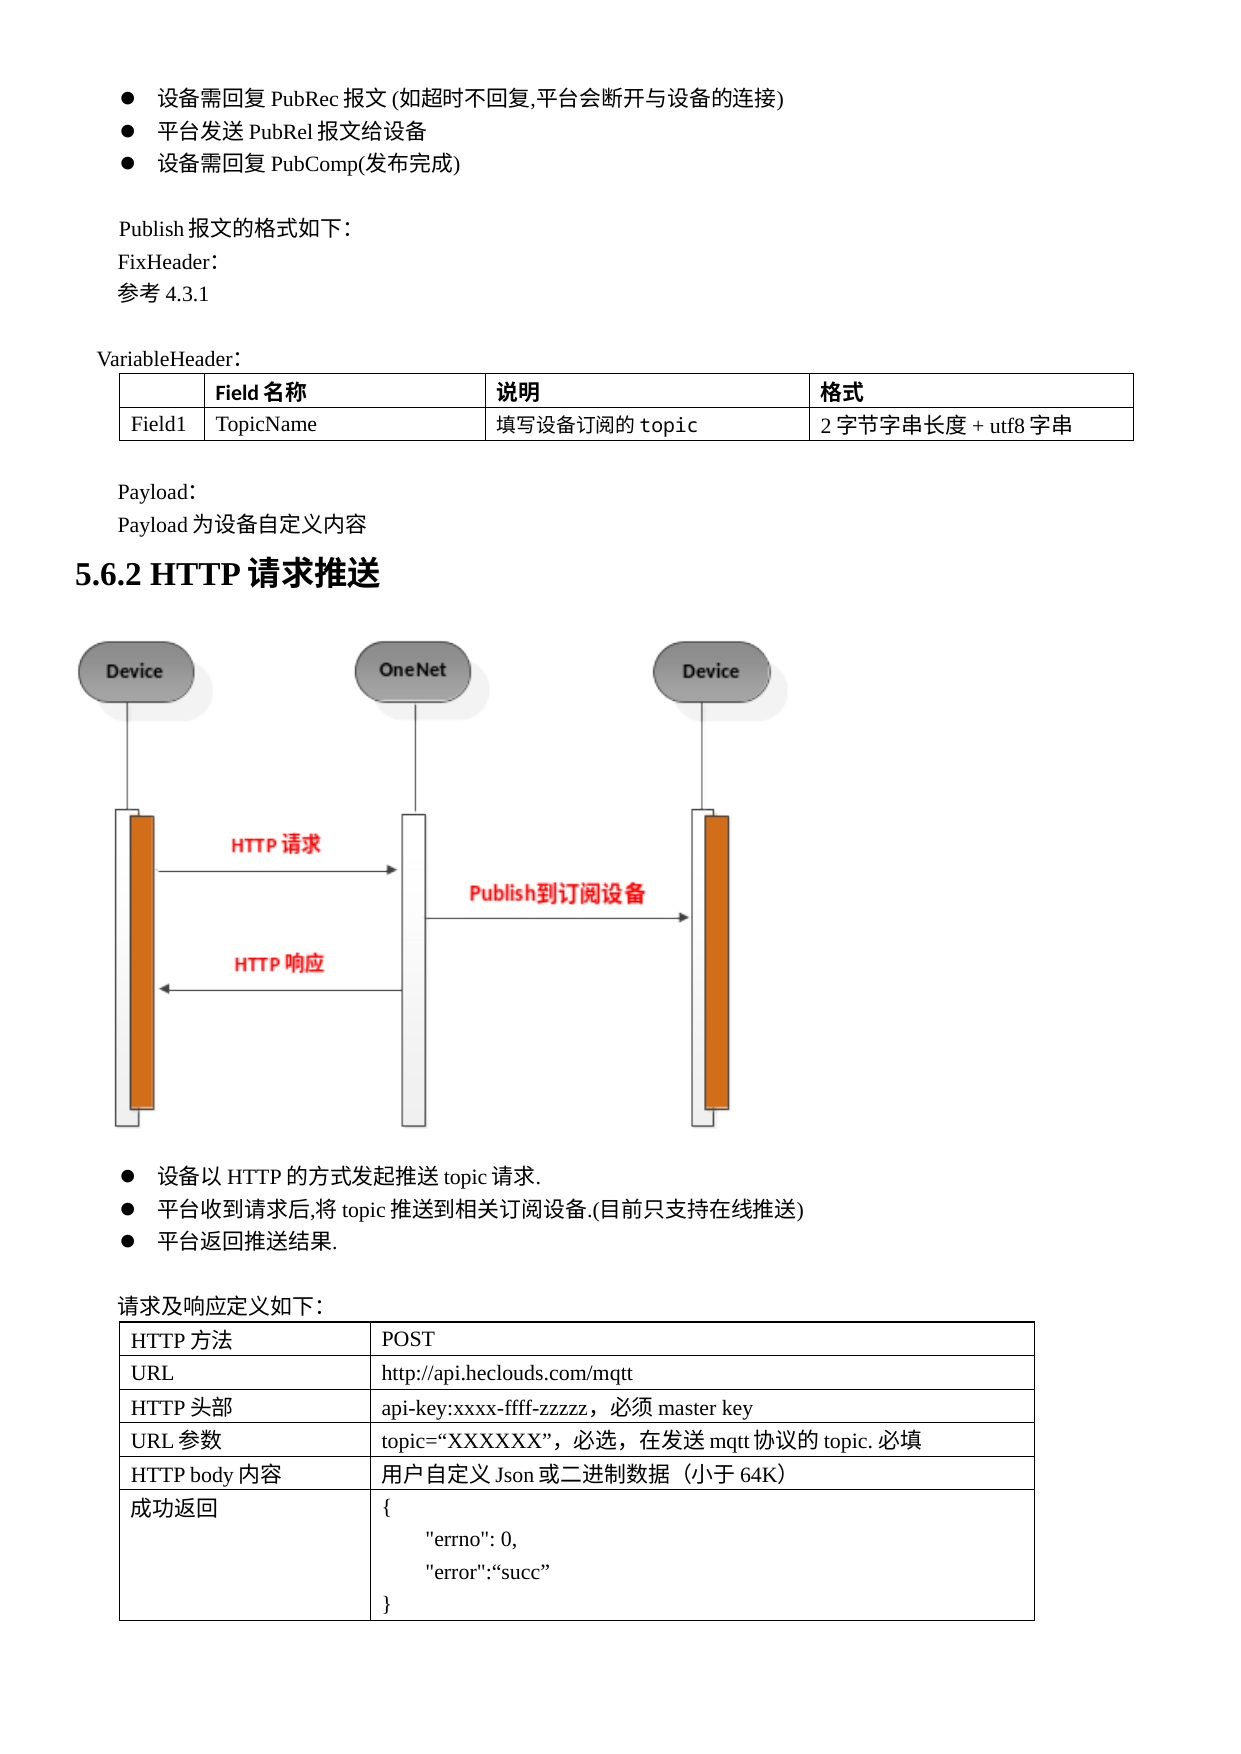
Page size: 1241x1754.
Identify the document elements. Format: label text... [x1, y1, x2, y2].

table_cell 成功返回 [120, 1490, 370, 1620]
table_cell HTTP body内容 [120, 1457, 370, 1489]
table_cell http://api.heclouds.com/mqtt [371, 1356, 1034, 1388]
table_header HTTP方法 [120, 1323, 370, 1355]
table_header 格式 [810, 374, 1133, 407]
table_header 说明 [486, 374, 809, 407]
text FixHeader： [75, 243, 1165, 276]
text VariableHeader： [75, 341, 1165, 373]
table_header POST [371, 1323, 1034, 1355]
table_cell Field1 [120, 408, 204, 440]
list 平台发送PubRel报文给设备 [119, 113, 1165, 146]
text 请求及响应定义如下： [75, 1289, 1165, 1321]
list 平台返回推送结果. [119, 1224, 1165, 1256]
table_cell HTTP头部 [120, 1390, 370, 1422]
text 参考4.3.1 [75, 276, 1165, 308]
table_header [120, 374, 204, 407]
text Payload为设备自定义内容 [75, 506, 1165, 539]
list 设备以HTTP的方式发起推送topic请求. [119, 1159, 1165, 1191]
table_cell 用户自定义Json或二进制数据（小于64K） [371, 1457, 1034, 1489]
table_cell URL [120, 1356, 370, 1388]
text Payload： [75, 474, 1165, 506]
list 设备需回复PubRec报文 (如超时不回复,平台会断开与设备的连接) [119, 81, 1165, 113]
table_header Field名称 [205, 374, 485, 407]
table_cell api-key:xxxx-ffff-zzzzz，必须master key [371, 1390, 1034, 1422]
list 平台收到请求后,将topic推送到相关订阅设备.(目前只支持在线推送) [119, 1191, 1165, 1224]
table_cell { "errno": 0, "error":“succ” } [371, 1490, 1034, 1620]
list 设备需回复PubComp(发布完成) [119, 146, 1165, 178]
table_cell URL参数 [120, 1423, 370, 1456]
table_cell 填写设备订阅的topic [486, 408, 809, 440]
text Publish报文的格式如下： [75, 211, 1165, 243]
table_cell 2字节字串长度 + utf8字串 [810, 408, 1133, 440]
table_cell topic=“XXXXXX”，必选，在发送mqtt协议的topic. 必填 [371, 1423, 1034, 1456]
table_cell TopicName [205, 408, 485, 440]
subtitle 5.6.2 HTTP请求推送 [75, 539, 1165, 604]
